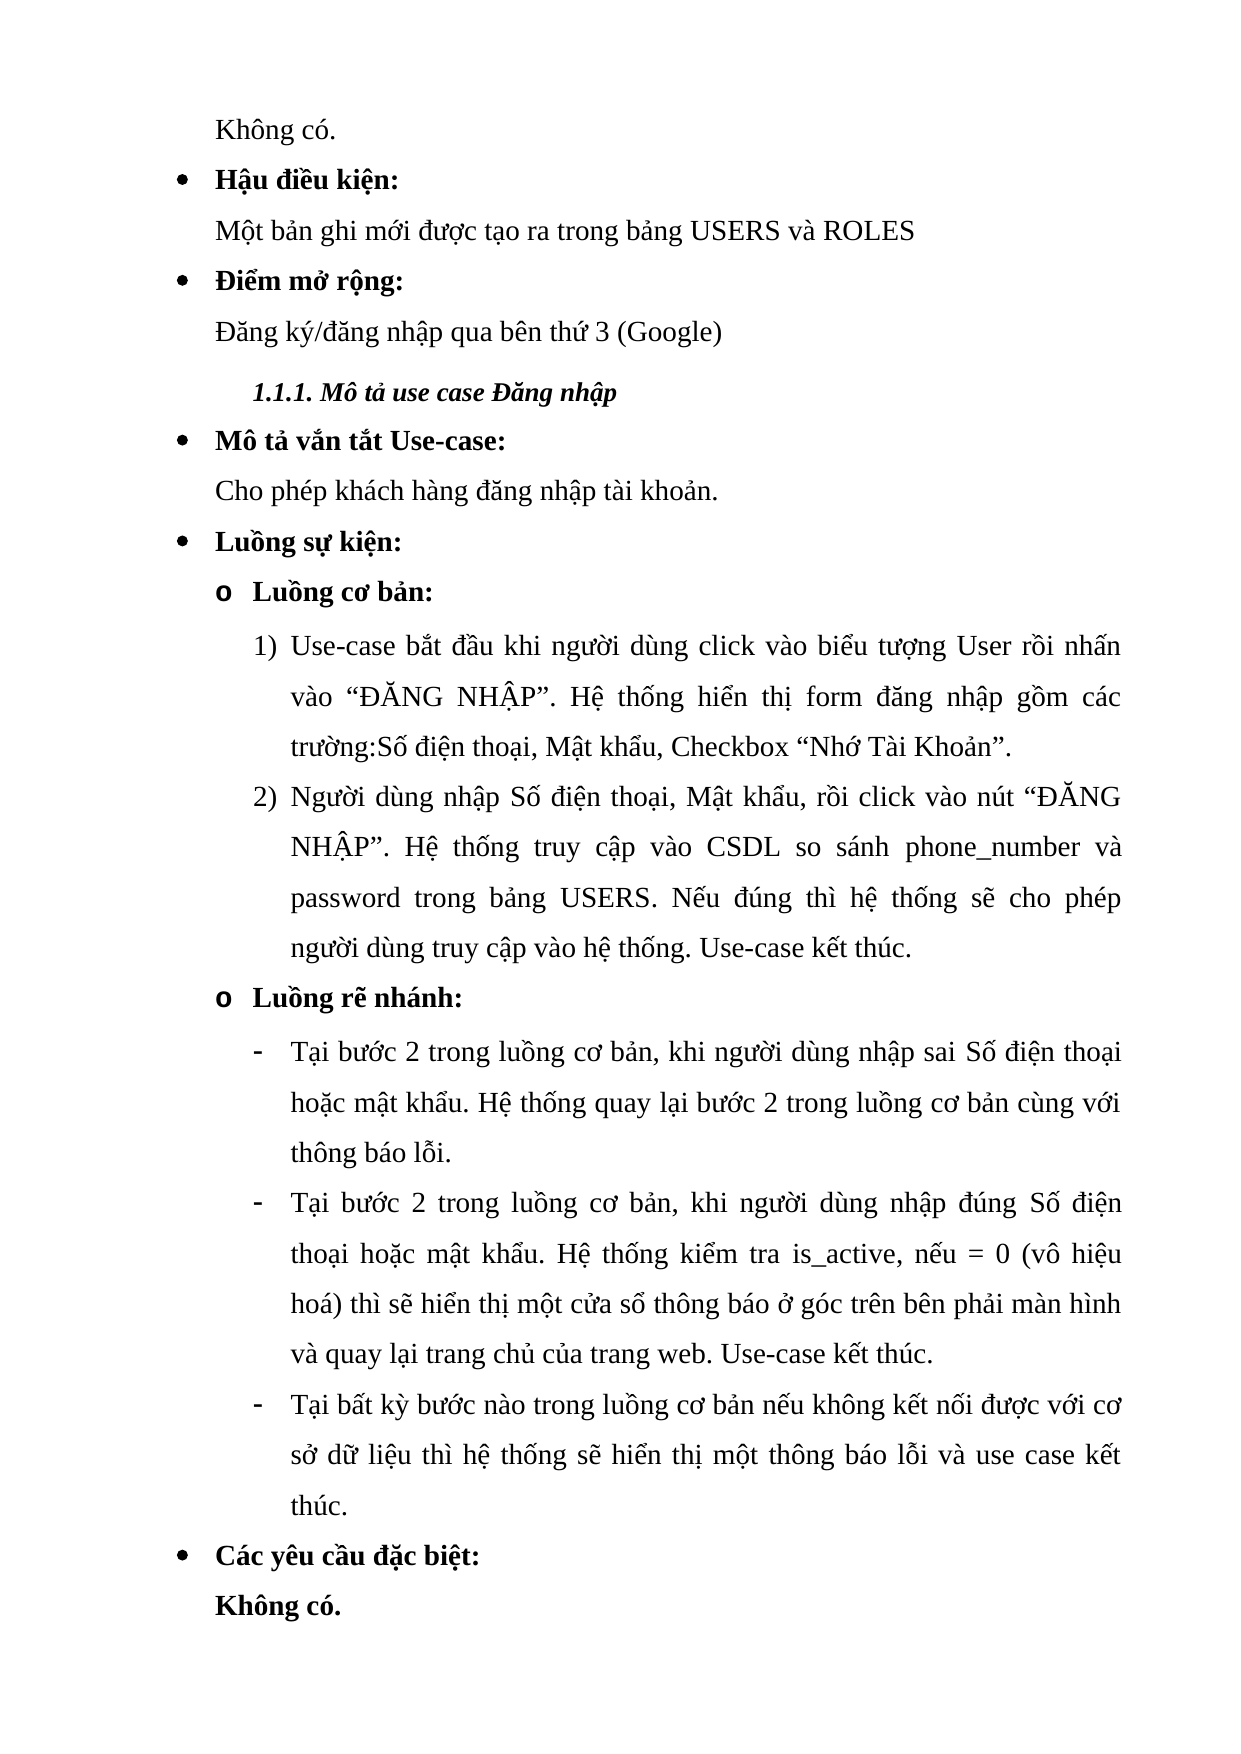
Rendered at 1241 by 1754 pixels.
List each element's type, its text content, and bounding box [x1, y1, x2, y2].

text Không có. [215, 112, 1122, 146]
list Tại bước 2 trong luồng cơ bản, khi người dùng nhập đúng Số điện thoại hoặc mật khẩu. Hệ thống kiểm tra is_active, nếu = 0 (vô hiệu hoá) thì sẽ hiển thị một cửa sổ thông báo ở góc trên bên phải màn hình và quay lại trang chủ của trang web. Use-case kết thúc. [253, 1186, 1122, 1370]
list Điểm mở rộng: [177, 263, 1122, 297]
list Hậu điều kiện: [177, 162, 1122, 196]
subtitle Mô tả use case Đăng nhập [252, 376, 1122, 408]
list Người dùng nhập Số điện thoại, Mật khẩu, rồi click vào nút “ĐĂNG NHẬP”. Hệ thống truy cập vào CSDL so sánh phone_number và password trong bảng USERS. Nếu đúng thì hệ thống sẽ cho phép người dùng truy cập vào hệ thống. Use-case kết thúc. [253, 779, 1122, 964]
list Use-case bắt đầu khi người dùng click vào biểu tượng User rồi nhấn vào “ĐĂNG NHẬP”. Hệ thống hiển thị form đăng nhập gồm các trường:Số điện thoại, Mật khẩu, Checkbox “Nhớ Tài Khoản”. [253, 628, 1122, 762]
text Cho phép khách hàng đăng nhập tài khoản. [215, 473, 1122, 507]
list Luồng rẽ nhánh: [215, 981, 1122, 1017]
text Một bản ghi mới được tạo ra trong bảng USERS và ROLES [215, 213, 1122, 246]
text Đăng ký/đăng nhập qua bên thứ 3 (Google) [215, 314, 1122, 347]
list Mô tả vắn tắt Use-case: [177, 423, 1122, 457]
text Không có. [215, 1588, 1122, 1622]
list Tại bước 2 trong luồng cơ bản, khi người dùng nhập sai Số điện thoại hoặc mật khẩu. Hệ thống quay lại bước 2 trong luồng cơ bản cùng với thông báo lỗi. [253, 1034, 1122, 1169]
list Luồng cơ bản: [215, 574, 1122, 610]
list Tại bất kỳ bước nào trong luồng cơ bản nếu không kết nối được với cơ sở dữ liệu thì hệ thống sẽ hiển thị một thông báo lỗi và use case kết thúc. [253, 1387, 1122, 1521]
list Luồng sự kiện: [177, 524, 1122, 557]
list Các yêu cầu đặc biệt: [177, 1538, 1122, 1572]
